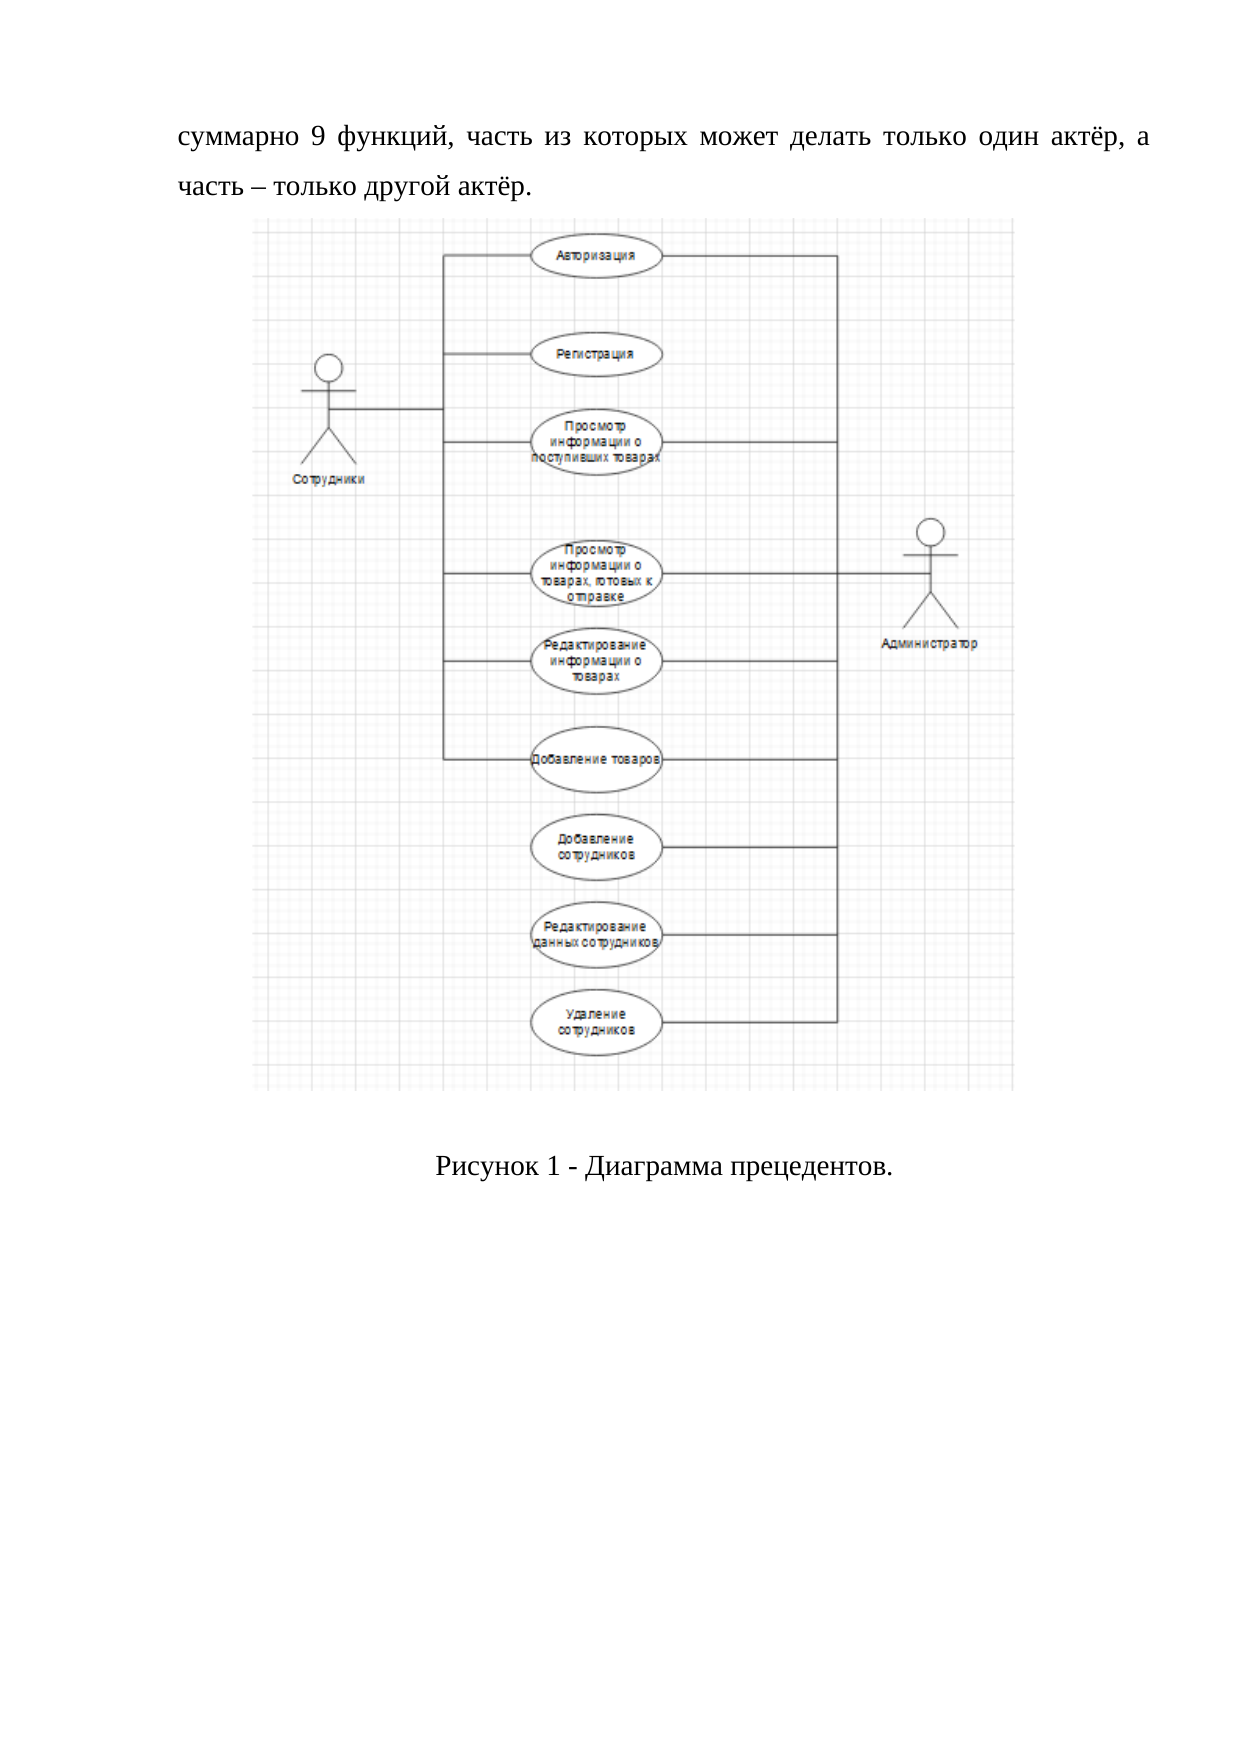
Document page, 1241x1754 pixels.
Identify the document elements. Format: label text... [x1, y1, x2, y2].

picture [252, 218, 1015, 1091]
text Рисунок 1 - Диаграмма прецедентов. [177, 1148, 1152, 1182]
